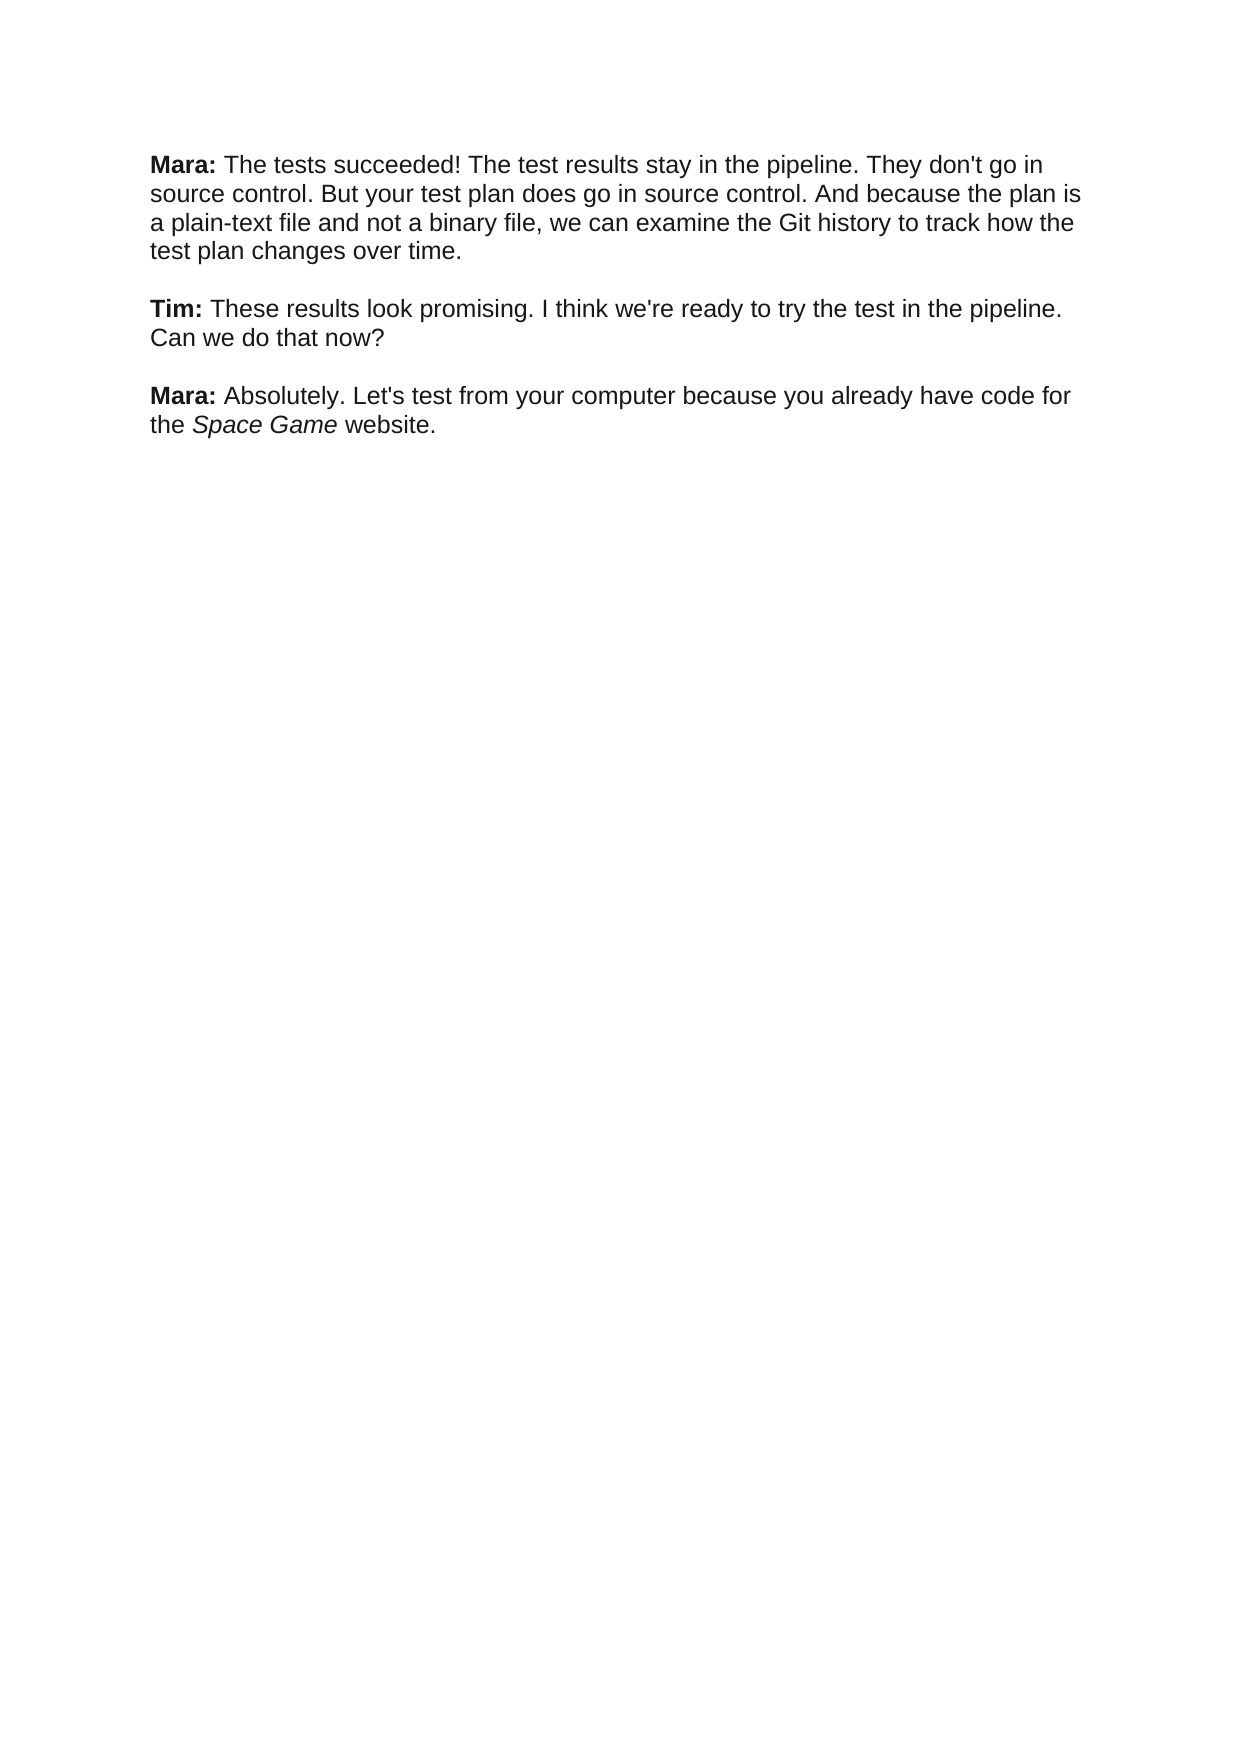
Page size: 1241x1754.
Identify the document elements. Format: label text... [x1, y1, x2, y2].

text Mara: Absolutely. Let's test from your computer because you already have code for the Space Game website. [150, 381, 1090, 438]
text Mara: The tests succeeded! The test results stay in the pipeline. They don't go in source control. But your test plan does go in source control. And because the plan is a plain-text file and not a binary file, we can examine the Git history to track how the test plan changes over time. [150, 150, 1090, 265]
text Tim: These results look promising. I think we're ready to try the test in the pipeline. Can we do that now? [150, 294, 1090, 352]
